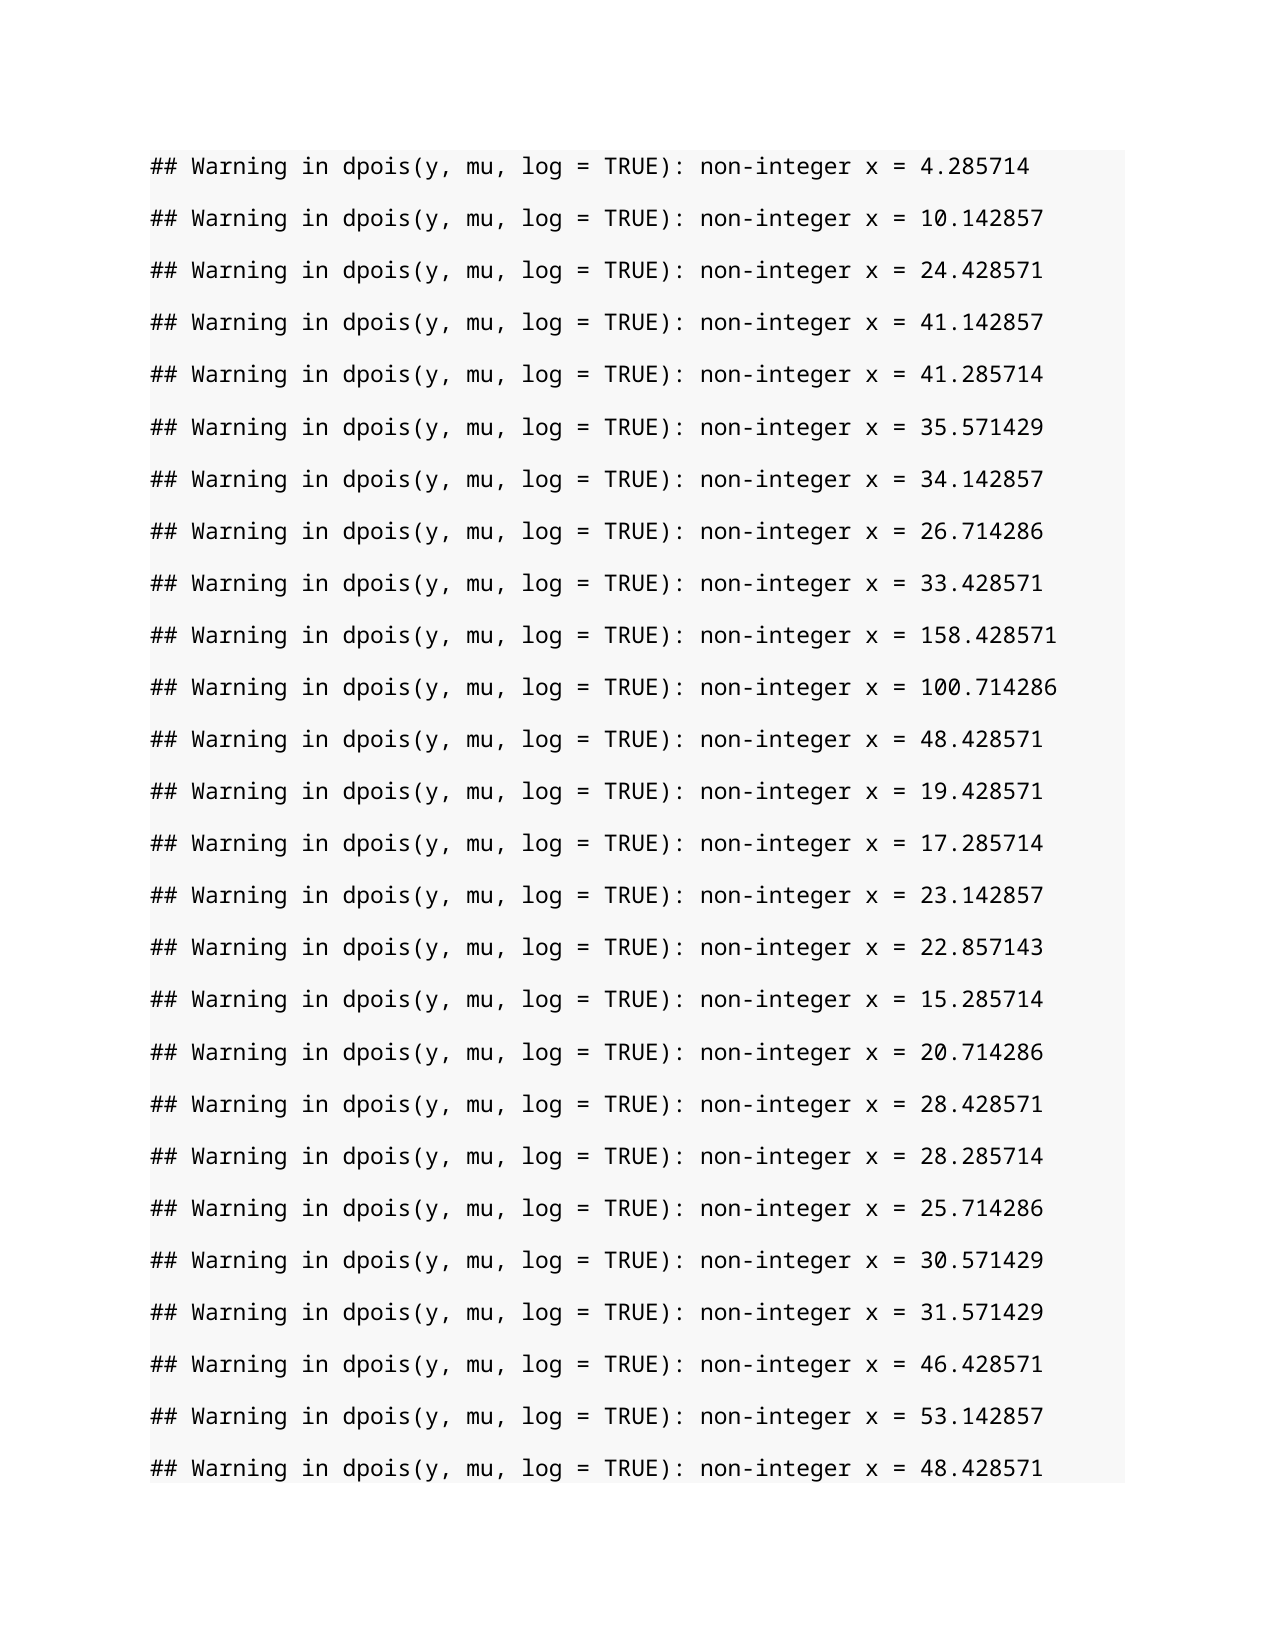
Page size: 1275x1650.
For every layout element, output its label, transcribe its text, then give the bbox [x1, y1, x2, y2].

text ## Warning in dpois(y, mu, log = TRUE): non-integer x = 34.142857 [150, 462, 1125, 494]
text ## Warning in dpois(y, mu, log = TRUE): non-integer x = 22.857143 [150, 931, 1125, 962]
text ## Warning in dpois(y, mu, log = TRUE): non-integer x = 10.142857 [150, 202, 1125, 233]
text ## Warning in dpois(y, mu, log = TRUE): non-integer x = 41.142857 [150, 306, 1125, 337]
text ## Warning in dpois(y, mu, log = TRUE): non-integer x = 41.285714 [150, 358, 1125, 389]
text ## Warning in dpois(y, mu, log = TRUE): non-integer x = 46.428571 [150, 1348, 1125, 1379]
text ## Warning in dpois(y, mu, log = TRUE): non-integer x = 23.142857 [150, 879, 1125, 910]
text ## Warning in dpois(y, mu, log = TRUE): non-integer x = 19.428571 [150, 775, 1125, 806]
text ## Warning in dpois(y, mu, log = TRUE): non-integer x = 100.714286 [150, 671, 1125, 702]
text ## Warning in dpois(y, mu, log = TRUE): non-integer x = 33.428571 [150, 567, 1125, 598]
text ## Warning in dpois(y, mu, log = TRUE): non-integer x = 158.428571 [150, 619, 1125, 650]
text ## Warning in dpois(y, mu, log = TRUE): non-integer x = 28.428571 [150, 1087, 1125, 1119]
text ## Warning in dpois(y, mu, log = TRUE): non-integer x = 48.428571 [150, 723, 1125, 754]
text ## Warning in dpois(y, mu, log = TRUE): non-integer x = 25.714286 [150, 1192, 1125, 1223]
text ## Warning in dpois(y, mu, log = TRUE): non-integer x = 35.571429 [150, 410, 1125, 442]
text ## Warning in dpois(y, mu, log = TRUE): non-integer x = 31.571429 [150, 1296, 1125, 1327]
text ## Warning in dpois(y, mu, log = TRUE): non-integer x = 4.285714 [150, 150, 1125, 181]
text ## Warning in dpois(y, mu, log = TRUE): non-integer x = 15.285714 [150, 983, 1125, 1014]
text ## Warning in dpois(y, mu, log = TRUE): non-integer x = 30.571429 [150, 1244, 1125, 1275]
text ## Warning in dpois(y, mu, log = TRUE): non-integer x = 28.285714 [150, 1139, 1125, 1171]
text ## Warning in dpois(y, mu, log = TRUE): non-integer x = 53.142857 [150, 1400, 1125, 1431]
text ## Warning in dpois(y, mu, log = TRUE): non-integer x = 48.428571 [150, 1452, 1125, 1483]
text ## Warning in dpois(y, mu, log = TRUE): non-integer x = 24.428571 [150, 254, 1125, 285]
text ## Warning in dpois(y, mu, log = TRUE): non-integer x = 20.714286 [150, 1035, 1125, 1067]
text ## Warning in dpois(y, mu, log = TRUE): non-integer x = 26.714286 [150, 514, 1125, 546]
text ## Warning in dpois(y, mu, log = TRUE): non-integer x = 17.285714 [150, 827, 1125, 858]
